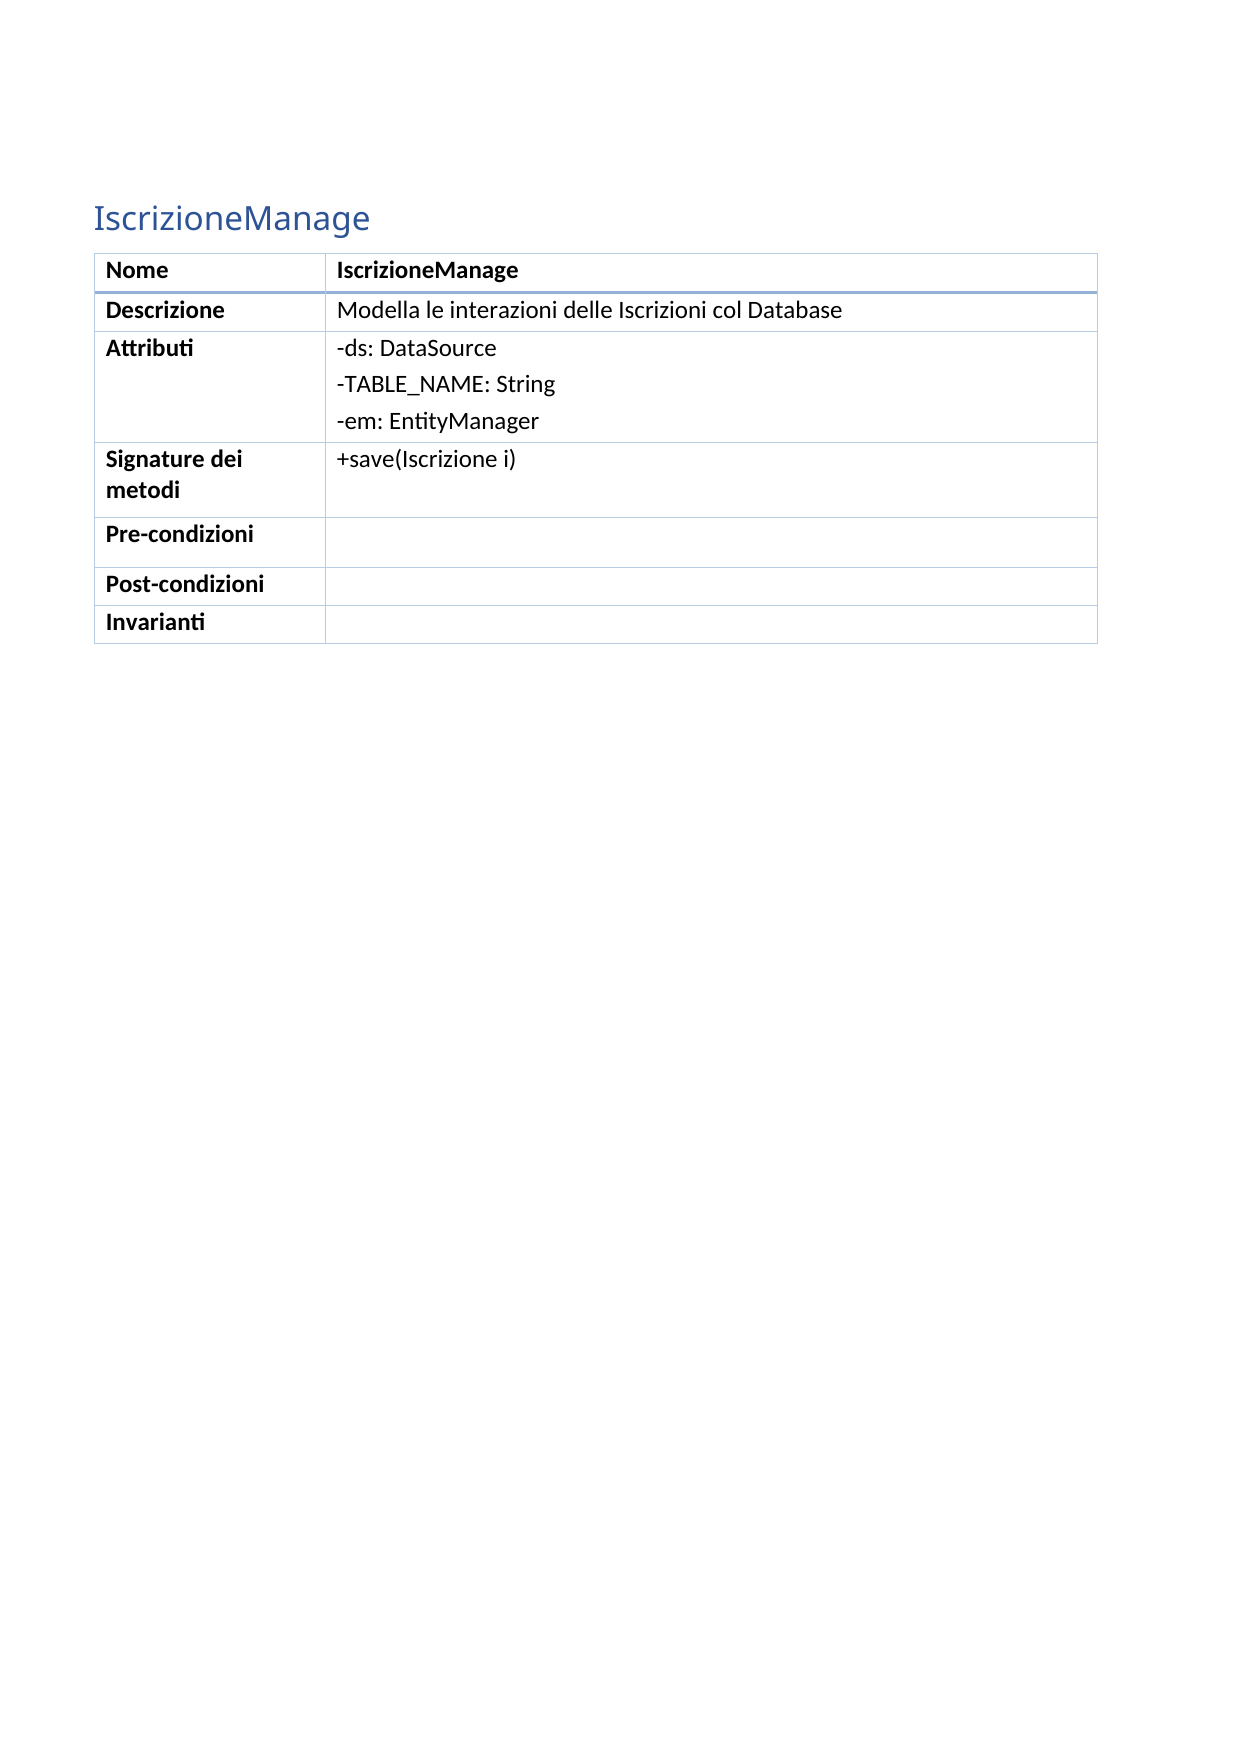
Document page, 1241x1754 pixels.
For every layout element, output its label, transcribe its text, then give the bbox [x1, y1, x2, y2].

table_header IscrizioneManage [326, 254, 1097, 291]
table_cell Signature dei metodi [95, 443, 325, 517]
table_cell -ds: DataSource -TABLE_NAME: String -em: EntityManager [326, 332, 1097, 442]
table_cell [326, 518, 1097, 567]
table_cell Descrizione [95, 294, 325, 331]
table_cell Modella le interazioni delle Iscrizioni col Database [326, 294, 1097, 331]
table_cell Invarianti [95, 606, 325, 642]
table_cell +save(Iscrizione i) [326, 443, 1097, 517]
table_cell Attributi [95, 332, 325, 442]
table_cell Post-condizioni [95, 568, 325, 604]
table_header Nome [95, 254, 325, 291]
table_cell Pre-condizioni [95, 518, 325, 567]
table_cell [326, 606, 1097, 642]
table_cell [326, 568, 1097, 604]
subtitle IscrizioneManage [94, 142, 1112, 241]
